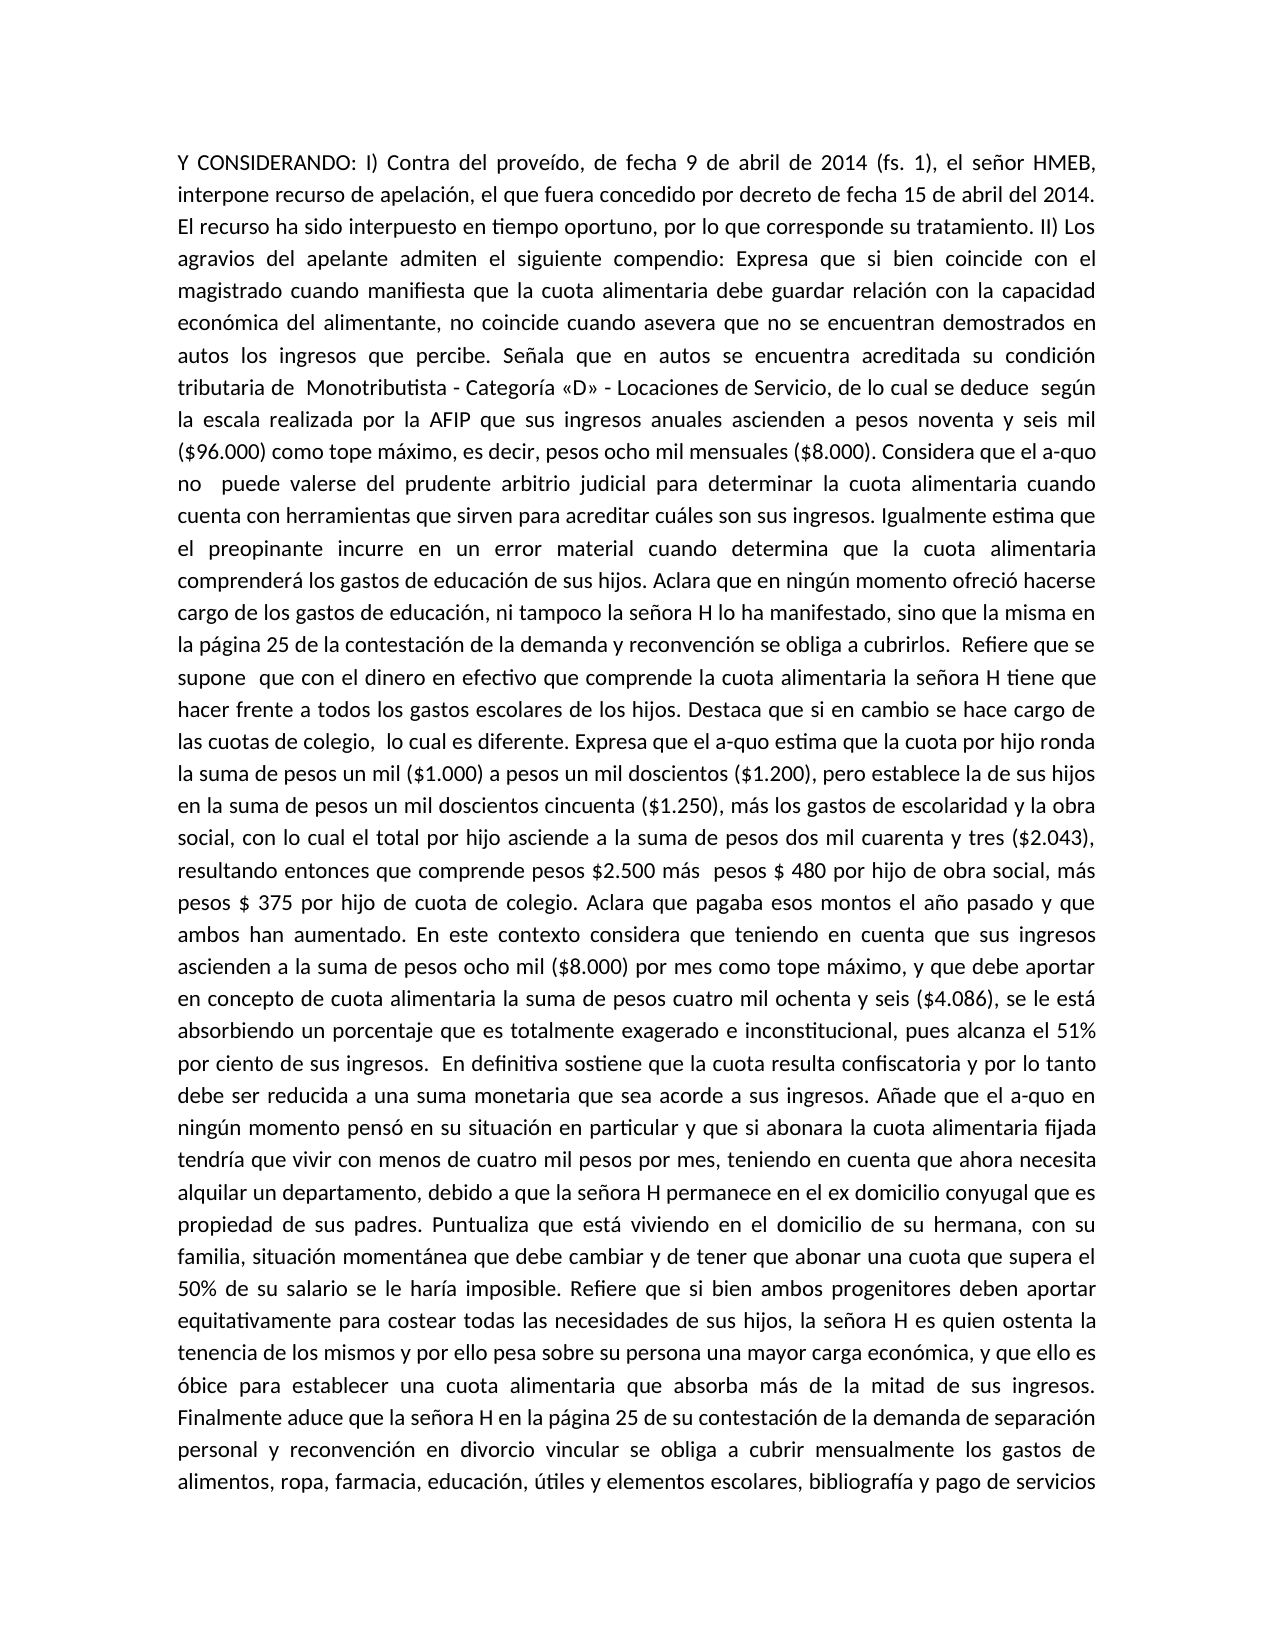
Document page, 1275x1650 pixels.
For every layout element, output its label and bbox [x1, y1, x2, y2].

text [177, 148, 1098, 1495]
